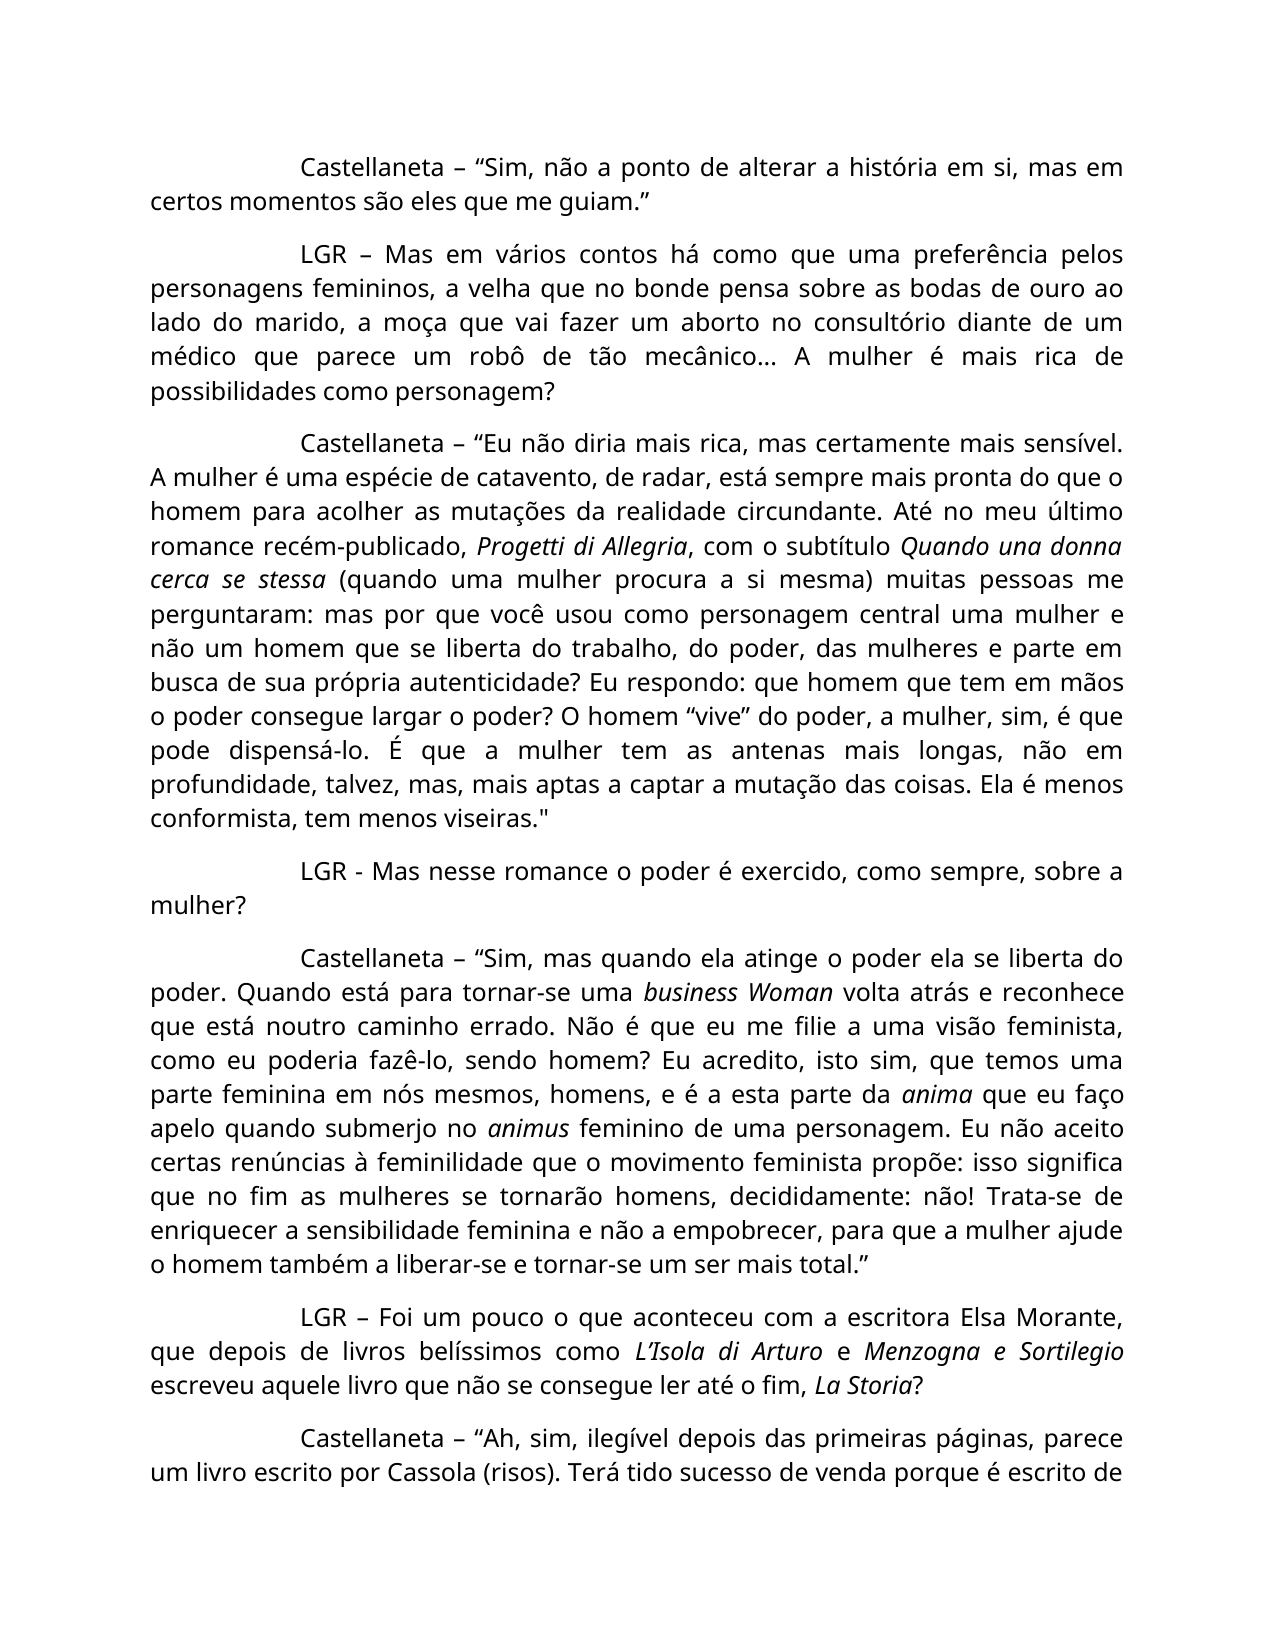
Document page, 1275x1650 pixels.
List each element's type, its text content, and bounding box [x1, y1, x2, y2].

text Castellaneta – “Sim, não a ponto de alterar a história em si, mas em certos momentos são eles que me guiam.” [150, 150, 1125, 218]
text LGR – Mas em vários contos há como que uma preferência pelos personagens femininos, a velha que no bonde pensa sobre as bodas de ouro ao lado do marido, a moça que vai fazer um aborto no consultório diante de um médico que parece um robô de tão mecânico... A mulher é mais rica de possibilidades como personagem? [150, 237, 1125, 407]
text LGR – Foi um pouco o que aconteceu com a escritora Elsa Morante, que depois de livros belíssimos como L’Isola di Arturo e Menzogna e Sortilegio escreveu aquele livro que não se consegue ler até o fim, La Storia? [150, 1300, 1125, 1402]
text Castellaneta – “Eu não diria mais rica, mas certamente mais sensível. A mulher é uma espécie de catavento, de radar, está sempre mais pronta do que o homem para acolher as mutações da realidade circundante. Até no meu último romance recém-publicado, Progetti di Allegria, com o subtítulo Quando una donna cerca se stessa (quando uma mulher procura a si mesma) muitas pessoas me perguntaram: mas por que você usou como personagem central uma mulher e não um homem que se liberta do trabalho, do poder, das mulheres e parte em busca de sua própria autenticidade? Eu respondo: que homem que tem em mãos o poder consegue largar o poder? O homem “vive” do poder, a mulher, sim, é que pode dispensá-lo. É que a mulher tem as antenas mais longas, não em profundidade, talvez, mas, mais aptas a captar a mutação das coisas. Ela é menos conformista, tem menos viseiras." [150, 426, 1125, 835]
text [150, 1421, 1125, 1489]
text Castellaneta – “Sim, mas quando ela atinge o poder ela se liberta do poder. Quando está para tornar-se uma business Woman volta atrás e reconhece que está noutro caminho errado. Não é que eu me filie a uma visão feminista, como eu poderia fazê-lo, sendo homem? Eu acredito, isto sim, que temos uma parte feminina em nós mesmos, homens, e é a esta parte da anima que eu faço apelo quando submerjo no animus feminino de uma personagem. Eu não aceito certas renúncias à feminilidade que o movimento feminista propõe: isso significa que no fim as mulheres se tornarão homens, decididamente: não! Trata-se de enriquecer a sensibilidade feminina e não a empobrecer, para que a mulher ajude o homem também a liberar-se e tornar-se um ser mais total.” [150, 940, 1125, 1281]
text LGR - Mas nesse romance o poder é exercido, como sempre, sobre a mulher? [150, 853, 1125, 922]
